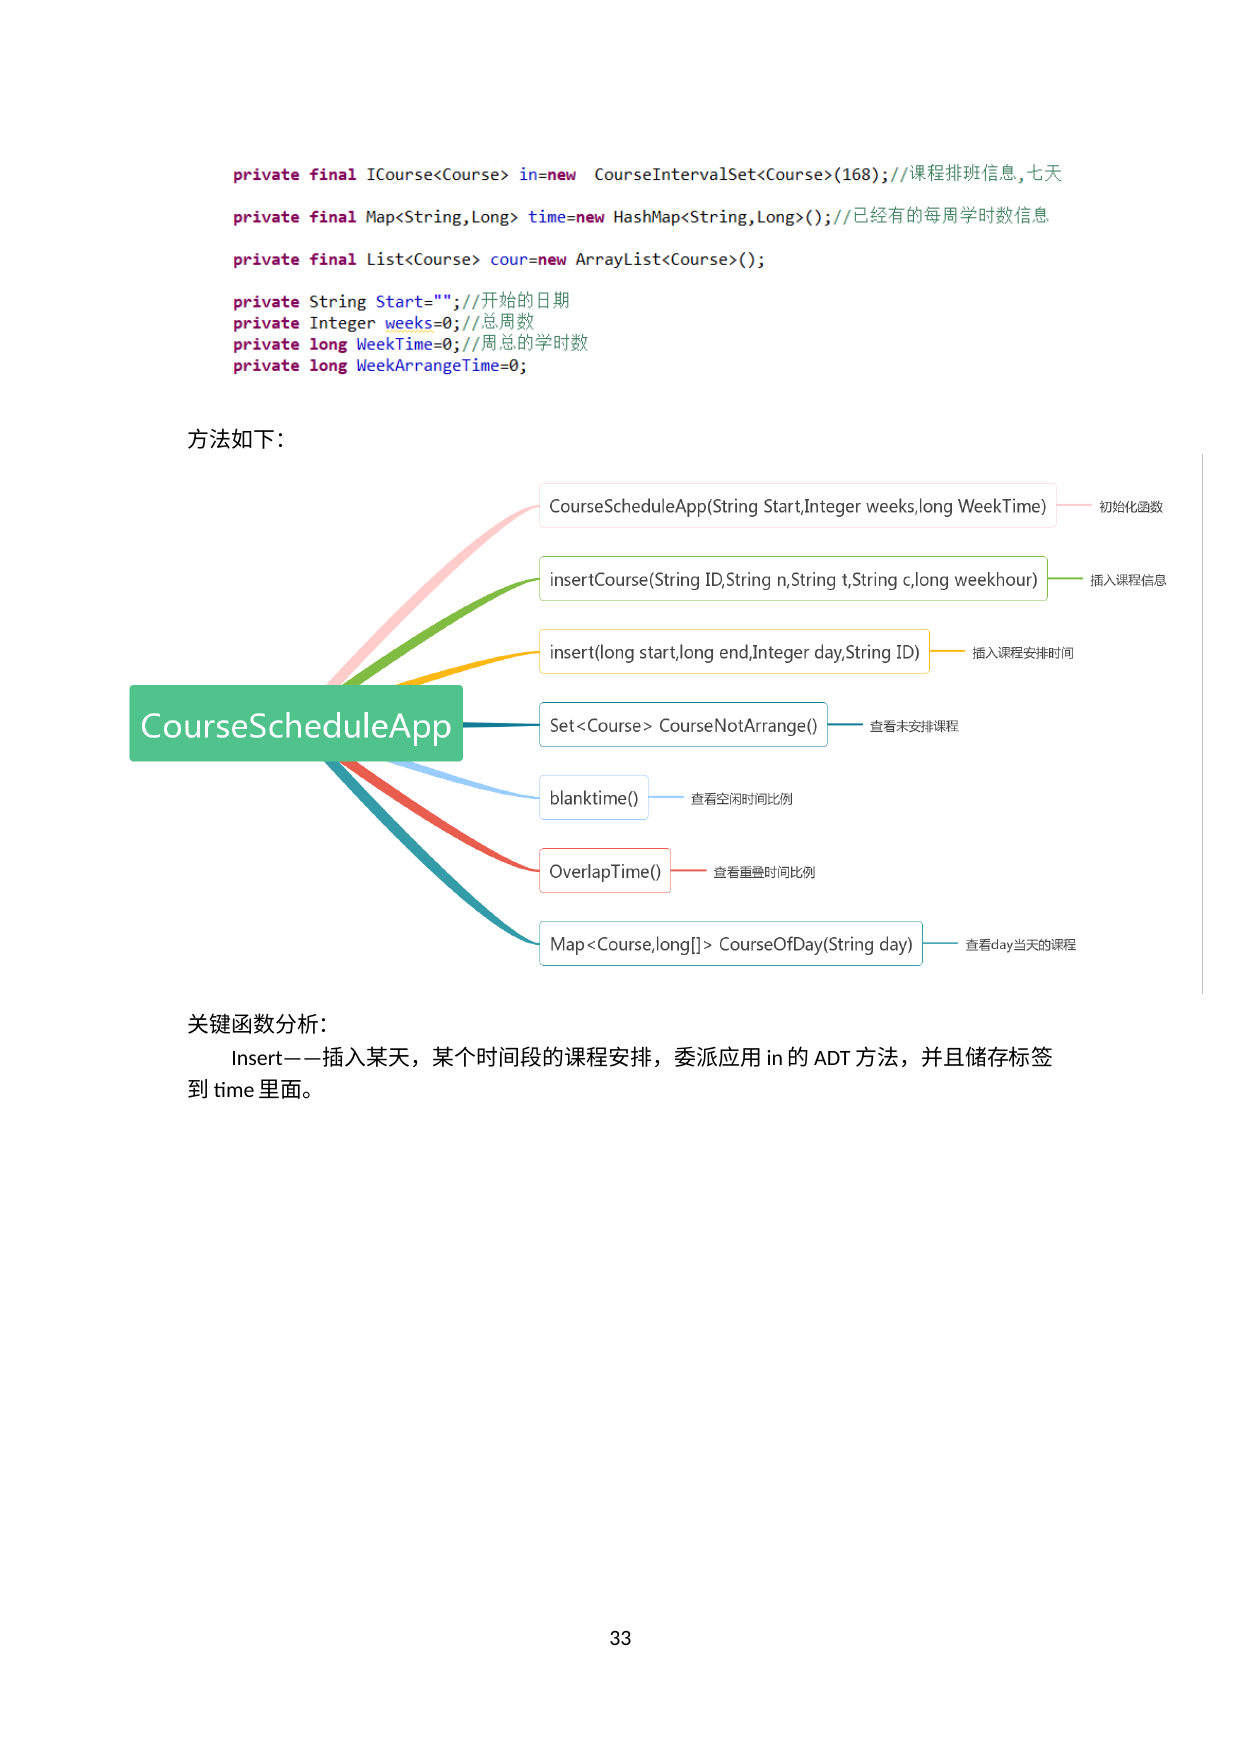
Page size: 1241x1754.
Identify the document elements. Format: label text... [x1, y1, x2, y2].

picture [100, 454, 1209, 997]
picture [231, 162, 1097, 389]
text Insert——插入某天，某个时间段的课程安排，委派应用in的ADT方法，并且储存标签到time里面。 [187, 1039, 1053, 1104]
text 关键函数分析： [187, 1007, 1053, 1039]
text 方法如下： [187, 422, 1053, 454]
